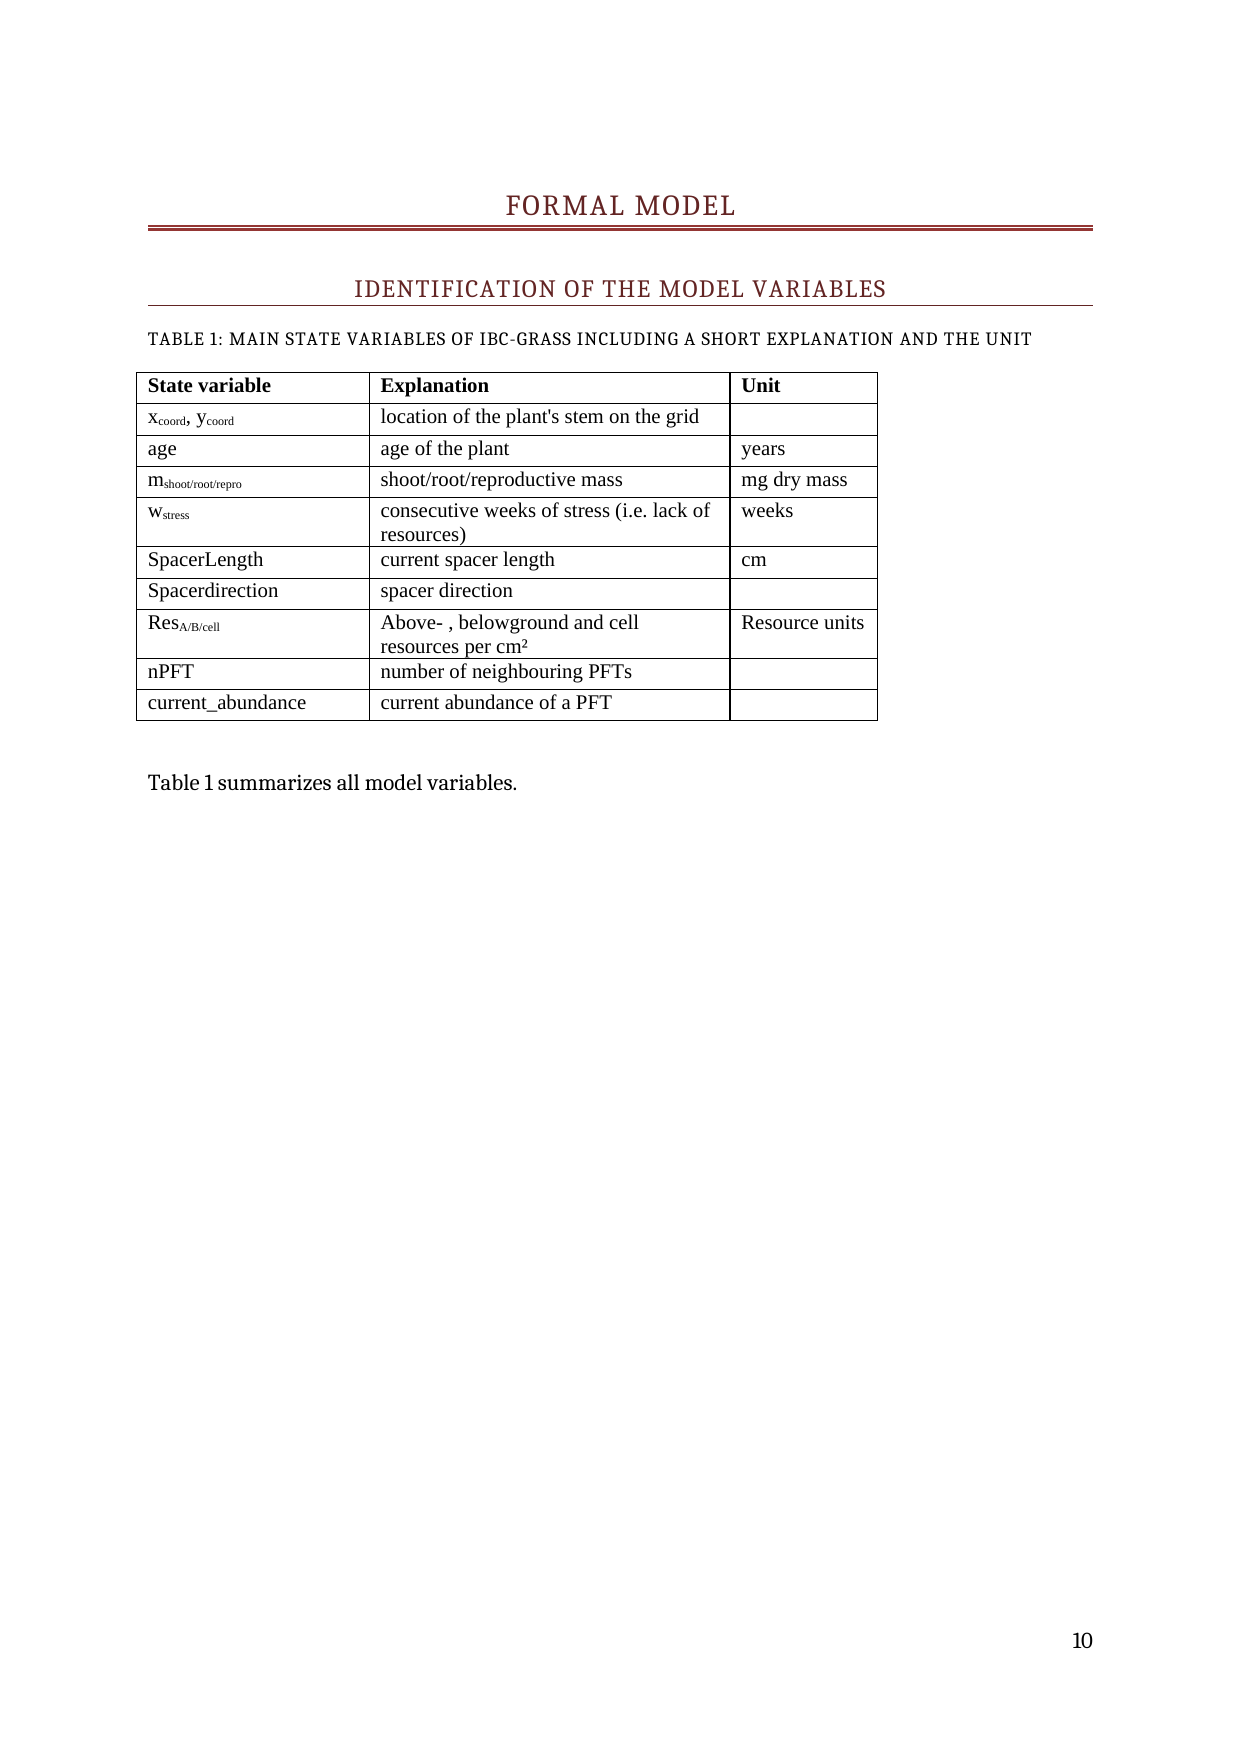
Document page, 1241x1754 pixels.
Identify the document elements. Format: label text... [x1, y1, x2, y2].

text Table 1: Main state variables of IBC-grass including a short explanation and the unit [148, 328, 1093, 350]
table_cell mg dry mass [731, 467, 877, 497]
table_cell cm [731, 547, 877, 577]
table_cell Resource units [731, 610, 877, 658]
table_cell ResA/B/cell [137, 610, 369, 658]
table_cell age [137, 436, 369, 466]
table_cell wstress [137, 498, 369, 546]
table_header Explanation [370, 373, 729, 403]
table_cell location of the plant's stem on the grid [370, 404, 729, 434]
table_header Unit [731, 373, 877, 403]
table_cell xcoord, ycoord [137, 404, 369, 434]
table_cell [731, 690, 877, 720]
table_cell [731, 659, 877, 689]
table_cell current abundance of a PFT [370, 690, 729, 720]
subtitle Formal model [148, 189, 1093, 225]
table_cell Spacerdirection [137, 579, 369, 609]
table_cell number of neighbouring PFTs [370, 659, 729, 689]
table_cell age of the plant [370, 436, 729, 466]
table_cell nPFT [137, 659, 369, 689]
table_cell Above- , belowground and cell resources per cm² [370, 610, 729, 658]
table_cell years [731, 436, 877, 466]
table_cell SpacerLength [137, 547, 369, 577]
text Table 1 summarizes all model variables. [148, 770, 1093, 796]
table_cell mshoot/root/repro [137, 467, 369, 497]
table_header State variable [137, 373, 369, 403]
table_cell [731, 404, 877, 434]
table_cell consecutive weeks of stress (i.e. lack of resources) [370, 498, 729, 546]
subtitle Identification of the model variables [148, 274, 1093, 305]
table_cell shoot/root/reproductive mass [370, 467, 729, 497]
table_cell [731, 579, 877, 609]
table_cell spacer direction [370, 579, 729, 609]
table_cell weeks [731, 498, 877, 546]
table_cell current_abundance [137, 690, 369, 720]
table_cell current spacer length [370, 547, 729, 577]
